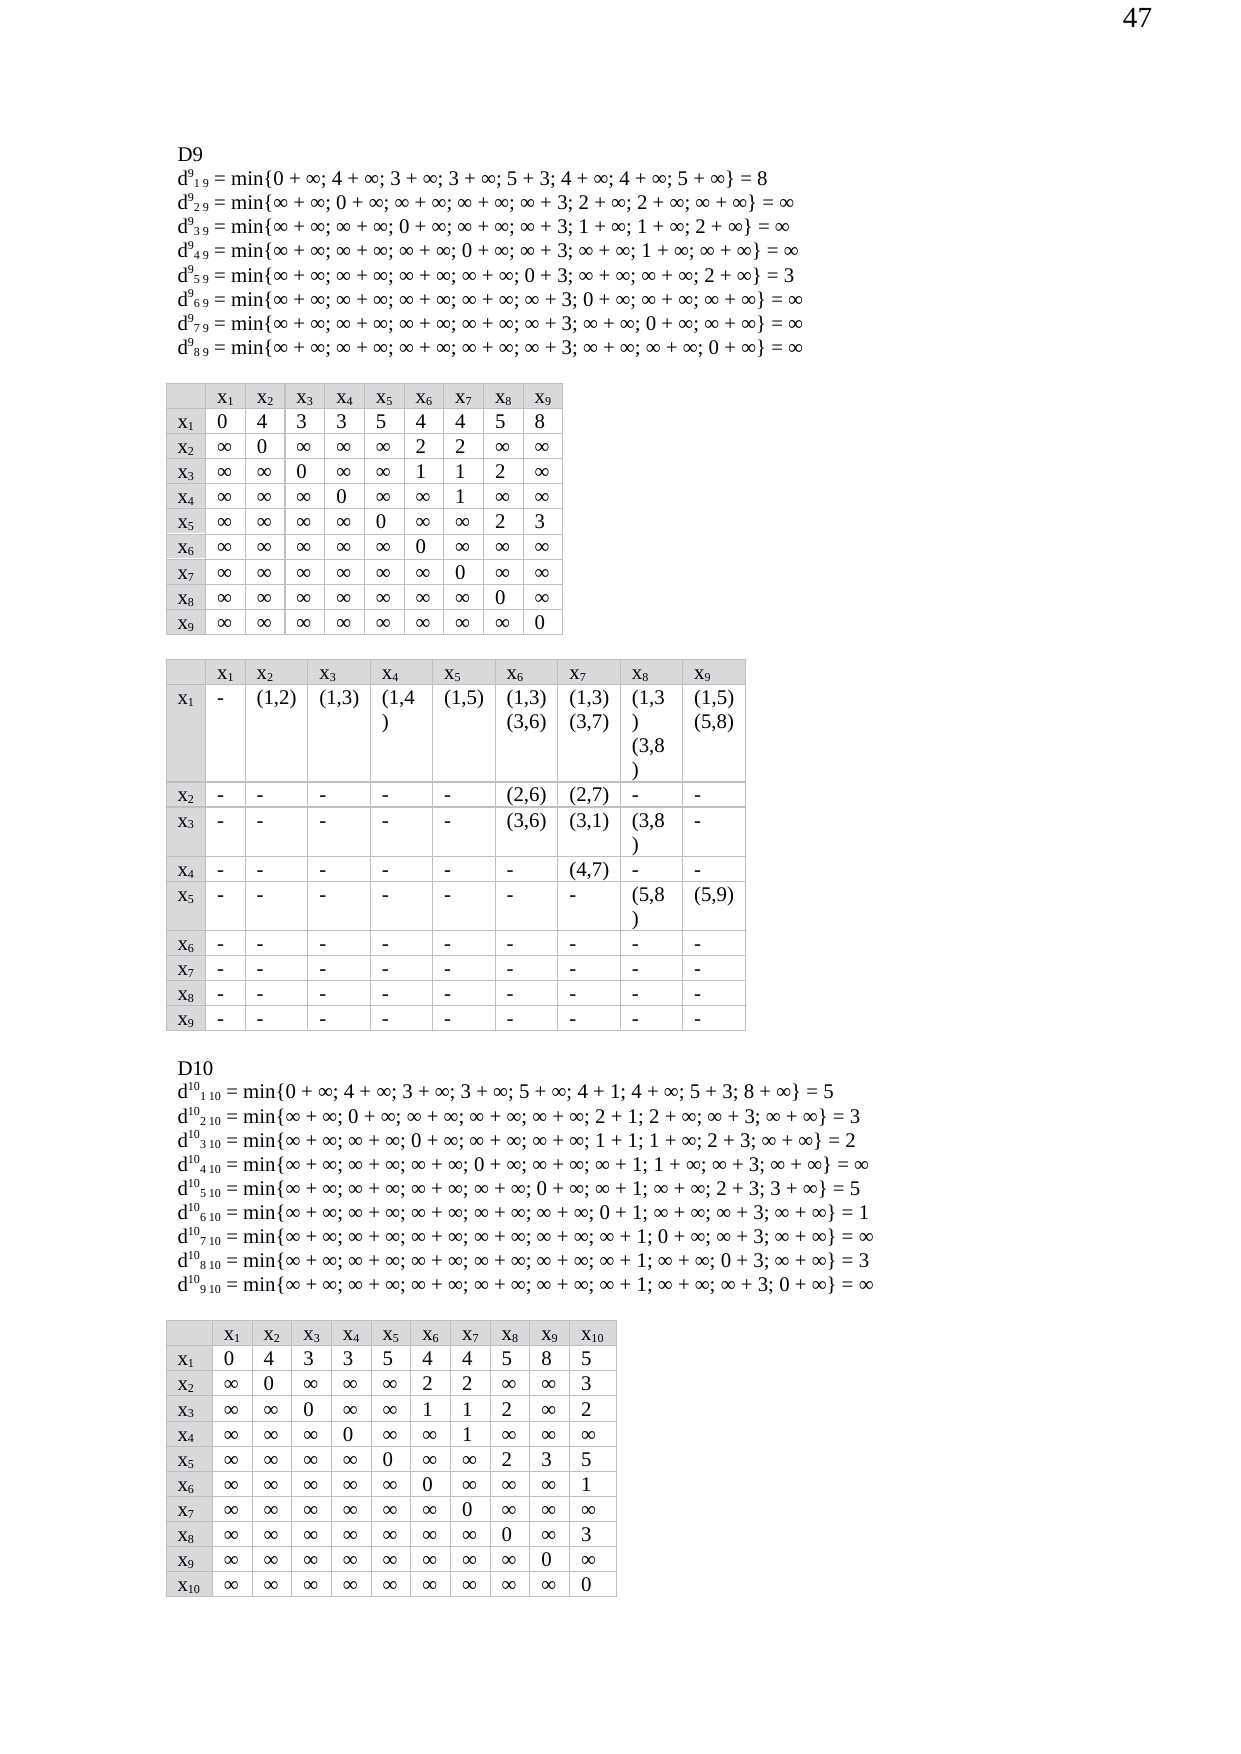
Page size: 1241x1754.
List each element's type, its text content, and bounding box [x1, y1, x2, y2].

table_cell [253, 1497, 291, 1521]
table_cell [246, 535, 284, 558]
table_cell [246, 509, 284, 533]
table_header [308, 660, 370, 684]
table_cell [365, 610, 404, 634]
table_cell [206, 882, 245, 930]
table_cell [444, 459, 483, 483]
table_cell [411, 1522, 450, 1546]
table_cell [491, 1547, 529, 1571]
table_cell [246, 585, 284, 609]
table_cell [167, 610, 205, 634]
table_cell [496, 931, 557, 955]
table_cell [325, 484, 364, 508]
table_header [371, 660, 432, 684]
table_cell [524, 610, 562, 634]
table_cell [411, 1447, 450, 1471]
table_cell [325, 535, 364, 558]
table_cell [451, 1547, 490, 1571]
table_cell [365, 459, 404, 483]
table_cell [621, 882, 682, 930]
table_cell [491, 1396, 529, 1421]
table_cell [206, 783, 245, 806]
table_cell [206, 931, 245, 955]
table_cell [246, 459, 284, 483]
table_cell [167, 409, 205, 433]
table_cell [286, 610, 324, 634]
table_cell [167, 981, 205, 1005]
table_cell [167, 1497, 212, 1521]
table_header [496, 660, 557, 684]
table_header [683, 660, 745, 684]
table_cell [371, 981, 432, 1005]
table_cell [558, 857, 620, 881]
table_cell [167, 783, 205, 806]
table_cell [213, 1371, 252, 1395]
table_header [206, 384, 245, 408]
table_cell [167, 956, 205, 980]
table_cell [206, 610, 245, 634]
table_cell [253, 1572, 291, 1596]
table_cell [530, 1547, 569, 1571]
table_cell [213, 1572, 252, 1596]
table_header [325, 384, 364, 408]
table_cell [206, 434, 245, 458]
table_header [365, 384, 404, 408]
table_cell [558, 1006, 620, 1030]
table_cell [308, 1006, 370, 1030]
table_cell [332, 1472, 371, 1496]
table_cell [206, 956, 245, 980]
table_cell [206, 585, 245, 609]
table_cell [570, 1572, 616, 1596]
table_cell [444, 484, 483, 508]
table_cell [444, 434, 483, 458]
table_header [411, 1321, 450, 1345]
text d101 10 = min{0 + ∞; 4 + ∞; 3 + ∞; 3 + ∞; 5 + ∞; 4 + 1; 4 + ∞; 5 + 3; 8 + ∞} = 5 d102 10 = min{∞ + ∞; 0 + ∞; ∞ + ∞; ∞ + ∞; ∞ + ∞; 2 + 1; 2 + ∞; ∞ + 3; ∞ + ∞} = 3 d103 10 = min{∞ + ∞; ∞ + ∞; 0 + ∞; ∞ + ∞; ∞ + ∞; 1 + 1; 1 + ∞; 2 + 3; ∞ + ∞} = 2 d104 10 = min{∞ + ∞; ∞ + ∞; ∞ + ∞; 0 + ∞; ∞ + ∞; ∞ + 1; 1 + ∞; ∞ + 3; ∞ + ∞} = ∞ d105 10 = min{∞ + ∞; ∞ + ∞; ∞ + ∞; ∞ + ∞; 0 + ∞; ∞ + 1; ∞ + ∞; 2 + 3; 3 + ∞} = 5 d106 10 = min{∞ + ∞; ∞ + ∞; ∞ + ∞; ∞ + ∞; ∞ + ∞; 0 + 1; ∞ + ∞; ∞ + 3; ∞ + ∞} = 1 d107 10 = min{∞ + ∞; ∞ + ∞; ∞ + ∞; ∞ + ∞; ∞ + ∞; ∞ + 1; 0 + ∞; ∞ + 3; ∞ + ∞} = ∞ d108 10 = min{∞ + ∞; ∞ + ∞; ∞ + ∞; ∞ + ∞; ∞ + ∞; ∞ + 1; ∞ + ∞; 0 + 3; ∞ + ∞} = 3 d109 10 = min{∞ + ∞; ∞ + ∞; ∞ + ∞; ∞ + ∞; ∞ + ∞; ∞ + 1; ∞ + ∞; ∞ + 3; 0 + ∞} = ∞ [177, 1079, 1152, 1296]
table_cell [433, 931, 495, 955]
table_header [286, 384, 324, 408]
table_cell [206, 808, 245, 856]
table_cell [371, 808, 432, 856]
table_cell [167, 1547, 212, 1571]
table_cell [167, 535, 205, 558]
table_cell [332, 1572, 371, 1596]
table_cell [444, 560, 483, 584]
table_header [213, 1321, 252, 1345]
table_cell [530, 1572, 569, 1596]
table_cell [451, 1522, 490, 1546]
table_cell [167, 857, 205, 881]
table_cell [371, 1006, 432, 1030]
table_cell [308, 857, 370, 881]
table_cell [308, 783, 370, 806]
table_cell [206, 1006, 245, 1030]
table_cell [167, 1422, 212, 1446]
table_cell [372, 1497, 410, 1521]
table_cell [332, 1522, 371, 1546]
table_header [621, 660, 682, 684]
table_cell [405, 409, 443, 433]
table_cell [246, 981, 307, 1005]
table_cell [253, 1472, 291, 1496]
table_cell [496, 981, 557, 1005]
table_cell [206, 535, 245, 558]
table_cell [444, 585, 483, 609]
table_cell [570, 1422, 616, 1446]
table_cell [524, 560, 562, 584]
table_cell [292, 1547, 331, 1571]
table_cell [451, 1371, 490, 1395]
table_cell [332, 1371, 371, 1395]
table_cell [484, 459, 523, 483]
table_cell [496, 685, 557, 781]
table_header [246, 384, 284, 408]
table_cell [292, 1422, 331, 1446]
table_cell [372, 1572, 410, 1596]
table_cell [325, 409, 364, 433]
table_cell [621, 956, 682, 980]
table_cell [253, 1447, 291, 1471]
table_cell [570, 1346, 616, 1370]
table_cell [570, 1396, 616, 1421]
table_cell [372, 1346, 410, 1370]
text D9 [177, 142, 1152, 166]
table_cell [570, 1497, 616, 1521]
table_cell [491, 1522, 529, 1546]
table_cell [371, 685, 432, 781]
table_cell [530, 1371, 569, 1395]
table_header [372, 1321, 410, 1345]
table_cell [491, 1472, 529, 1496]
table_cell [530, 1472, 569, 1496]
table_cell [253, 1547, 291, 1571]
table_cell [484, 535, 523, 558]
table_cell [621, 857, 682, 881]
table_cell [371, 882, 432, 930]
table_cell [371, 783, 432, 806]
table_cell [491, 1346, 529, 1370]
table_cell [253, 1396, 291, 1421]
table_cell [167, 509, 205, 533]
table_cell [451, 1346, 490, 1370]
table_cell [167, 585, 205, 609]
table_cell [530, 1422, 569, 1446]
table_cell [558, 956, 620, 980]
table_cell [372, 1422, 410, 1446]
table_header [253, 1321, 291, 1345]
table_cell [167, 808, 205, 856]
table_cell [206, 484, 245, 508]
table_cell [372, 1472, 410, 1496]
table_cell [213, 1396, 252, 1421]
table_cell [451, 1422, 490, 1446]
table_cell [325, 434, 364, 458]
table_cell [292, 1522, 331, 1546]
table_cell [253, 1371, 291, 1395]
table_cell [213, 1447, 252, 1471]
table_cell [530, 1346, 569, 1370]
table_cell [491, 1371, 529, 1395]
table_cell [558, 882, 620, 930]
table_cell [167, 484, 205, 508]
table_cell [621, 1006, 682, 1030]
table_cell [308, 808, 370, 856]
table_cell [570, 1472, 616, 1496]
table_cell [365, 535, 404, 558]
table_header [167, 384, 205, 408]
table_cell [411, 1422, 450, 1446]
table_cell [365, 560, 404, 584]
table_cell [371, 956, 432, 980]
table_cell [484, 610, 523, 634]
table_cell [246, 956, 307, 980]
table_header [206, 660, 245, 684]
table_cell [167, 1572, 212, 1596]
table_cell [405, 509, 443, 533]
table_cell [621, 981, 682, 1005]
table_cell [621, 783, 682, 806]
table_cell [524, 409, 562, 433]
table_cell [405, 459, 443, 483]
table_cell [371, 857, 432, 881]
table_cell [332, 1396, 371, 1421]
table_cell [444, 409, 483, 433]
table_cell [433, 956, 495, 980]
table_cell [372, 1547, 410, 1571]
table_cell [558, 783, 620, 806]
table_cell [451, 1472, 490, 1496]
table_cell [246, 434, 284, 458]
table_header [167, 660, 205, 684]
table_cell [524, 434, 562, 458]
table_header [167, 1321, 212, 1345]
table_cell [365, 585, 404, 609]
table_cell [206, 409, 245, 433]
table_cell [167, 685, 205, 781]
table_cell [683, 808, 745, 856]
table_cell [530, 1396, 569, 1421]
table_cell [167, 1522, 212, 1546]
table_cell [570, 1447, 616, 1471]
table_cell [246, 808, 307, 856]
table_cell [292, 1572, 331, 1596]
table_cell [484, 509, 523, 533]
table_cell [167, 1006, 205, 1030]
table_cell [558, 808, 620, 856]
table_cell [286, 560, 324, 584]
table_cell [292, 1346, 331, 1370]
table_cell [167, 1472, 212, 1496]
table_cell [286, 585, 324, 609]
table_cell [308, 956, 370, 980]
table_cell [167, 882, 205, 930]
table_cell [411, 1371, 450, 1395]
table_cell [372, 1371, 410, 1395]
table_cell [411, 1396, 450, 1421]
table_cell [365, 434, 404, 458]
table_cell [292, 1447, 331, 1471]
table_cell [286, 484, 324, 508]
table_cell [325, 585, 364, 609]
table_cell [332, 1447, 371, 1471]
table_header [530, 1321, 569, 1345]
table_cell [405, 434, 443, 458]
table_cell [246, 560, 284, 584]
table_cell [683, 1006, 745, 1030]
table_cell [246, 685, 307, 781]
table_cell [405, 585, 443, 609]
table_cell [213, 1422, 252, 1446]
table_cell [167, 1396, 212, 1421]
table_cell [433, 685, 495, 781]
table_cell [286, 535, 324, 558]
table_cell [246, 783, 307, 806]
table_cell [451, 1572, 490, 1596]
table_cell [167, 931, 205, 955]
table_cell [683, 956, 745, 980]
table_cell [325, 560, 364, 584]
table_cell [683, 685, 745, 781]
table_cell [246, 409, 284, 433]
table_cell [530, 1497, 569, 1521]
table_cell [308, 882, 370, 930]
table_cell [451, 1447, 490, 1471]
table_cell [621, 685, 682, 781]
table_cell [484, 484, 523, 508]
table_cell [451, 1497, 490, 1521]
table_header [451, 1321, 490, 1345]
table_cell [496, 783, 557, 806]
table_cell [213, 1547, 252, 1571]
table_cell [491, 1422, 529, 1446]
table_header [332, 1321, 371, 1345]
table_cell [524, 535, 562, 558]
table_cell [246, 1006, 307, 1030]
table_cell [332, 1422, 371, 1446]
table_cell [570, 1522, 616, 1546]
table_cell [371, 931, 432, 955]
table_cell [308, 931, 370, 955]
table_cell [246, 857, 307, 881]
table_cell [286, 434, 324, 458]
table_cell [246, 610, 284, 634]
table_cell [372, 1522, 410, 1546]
text d91 9 = min{0 + ∞; 4 + ∞; 3 + ∞; 3 + ∞; 5 + 3; 4 + ∞; 4 + ∞; 5 + ∞} = 8 d92 9 = min{∞ + ∞; 0 + ∞; ∞ + ∞; ∞ + ∞; ∞ + 3; 2 + ∞; 2 + ∞; ∞ + ∞} = ∞ d93 9 = min{∞ + ∞; ∞ + ∞; 0 + ∞; ∞ + ∞; ∞ + 3; 1 + ∞; 1 + ∞; 2 + ∞} = ∞ d94 9 = min{∞ + ∞; ∞ + ∞; ∞ + ∞; 0 + ∞; ∞ + 3; ∞ + ∞; 1 + ∞; ∞ + ∞} = ∞ d95 9 = min{∞ + ∞; ∞ + ∞; ∞ + ∞; ∞ + ∞; 0 + 3; ∞ + ∞; ∞ + ∞; 2 + ∞} = 3 d96 9 = min{∞ + ∞; ∞ + ∞; ∞ + ∞; ∞ + ∞; ∞ + 3; 0 + ∞; ∞ + ∞; ∞ + ∞} = ∞ d97 9 = min{∞ + ∞; ∞ + ∞; ∞ + ∞; ∞ + ∞; ∞ + 3; ∞ + ∞; 0 + ∞; ∞ + ∞} = ∞ d98 9 = min{∞ + ∞; ∞ + ∞; ∞ + ∞; ∞ + ∞; ∞ + 3; ∞ + ∞; ∞ + ∞; 0 + ∞} = ∞ [177, 166, 1152, 359]
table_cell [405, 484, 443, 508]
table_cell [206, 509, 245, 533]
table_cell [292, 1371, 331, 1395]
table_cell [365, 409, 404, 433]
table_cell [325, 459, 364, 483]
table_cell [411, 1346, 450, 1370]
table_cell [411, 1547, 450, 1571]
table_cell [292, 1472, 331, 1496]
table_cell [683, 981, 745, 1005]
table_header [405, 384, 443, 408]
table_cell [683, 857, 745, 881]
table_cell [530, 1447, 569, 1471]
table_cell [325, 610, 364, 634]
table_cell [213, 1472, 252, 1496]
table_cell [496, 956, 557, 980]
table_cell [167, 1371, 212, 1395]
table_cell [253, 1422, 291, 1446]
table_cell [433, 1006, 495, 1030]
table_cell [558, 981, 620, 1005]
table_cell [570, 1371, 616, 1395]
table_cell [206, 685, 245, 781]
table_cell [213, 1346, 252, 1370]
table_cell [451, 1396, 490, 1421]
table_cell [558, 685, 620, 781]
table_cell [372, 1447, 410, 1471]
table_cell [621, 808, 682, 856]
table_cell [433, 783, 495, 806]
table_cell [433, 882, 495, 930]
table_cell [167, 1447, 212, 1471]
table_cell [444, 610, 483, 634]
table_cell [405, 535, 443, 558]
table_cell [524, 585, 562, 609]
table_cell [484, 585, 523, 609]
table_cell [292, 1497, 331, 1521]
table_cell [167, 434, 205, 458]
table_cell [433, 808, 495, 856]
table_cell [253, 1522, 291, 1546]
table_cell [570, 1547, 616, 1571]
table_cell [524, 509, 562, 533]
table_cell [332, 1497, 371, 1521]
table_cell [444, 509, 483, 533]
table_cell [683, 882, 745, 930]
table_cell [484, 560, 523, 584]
text D10 [177, 1055, 1152, 1079]
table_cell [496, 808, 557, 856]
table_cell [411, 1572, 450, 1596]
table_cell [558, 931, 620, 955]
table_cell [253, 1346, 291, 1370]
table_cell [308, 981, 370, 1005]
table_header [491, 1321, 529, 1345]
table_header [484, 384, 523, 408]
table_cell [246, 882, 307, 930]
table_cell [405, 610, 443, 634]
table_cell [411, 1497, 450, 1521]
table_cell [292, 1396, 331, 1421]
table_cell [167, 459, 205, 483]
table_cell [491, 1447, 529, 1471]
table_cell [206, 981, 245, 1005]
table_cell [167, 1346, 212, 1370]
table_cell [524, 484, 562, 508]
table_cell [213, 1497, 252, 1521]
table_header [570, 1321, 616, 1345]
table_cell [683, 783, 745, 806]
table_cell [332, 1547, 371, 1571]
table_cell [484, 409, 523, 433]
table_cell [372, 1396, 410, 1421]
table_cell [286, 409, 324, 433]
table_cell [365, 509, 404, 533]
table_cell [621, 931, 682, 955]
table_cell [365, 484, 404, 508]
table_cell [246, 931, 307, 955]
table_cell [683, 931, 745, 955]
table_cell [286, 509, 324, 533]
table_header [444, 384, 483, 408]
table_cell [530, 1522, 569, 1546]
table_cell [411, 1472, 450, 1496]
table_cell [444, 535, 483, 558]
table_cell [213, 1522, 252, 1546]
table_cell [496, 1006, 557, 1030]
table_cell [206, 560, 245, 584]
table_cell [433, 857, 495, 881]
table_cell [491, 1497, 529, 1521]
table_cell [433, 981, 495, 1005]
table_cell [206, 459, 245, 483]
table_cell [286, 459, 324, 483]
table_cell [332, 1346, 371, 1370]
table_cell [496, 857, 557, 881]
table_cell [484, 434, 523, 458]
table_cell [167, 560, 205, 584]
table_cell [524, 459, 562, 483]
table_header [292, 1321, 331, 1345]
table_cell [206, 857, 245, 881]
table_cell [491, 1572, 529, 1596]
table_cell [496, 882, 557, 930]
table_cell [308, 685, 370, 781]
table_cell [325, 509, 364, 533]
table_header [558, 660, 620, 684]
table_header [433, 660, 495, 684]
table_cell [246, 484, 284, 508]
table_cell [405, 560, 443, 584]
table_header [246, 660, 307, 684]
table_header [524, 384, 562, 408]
